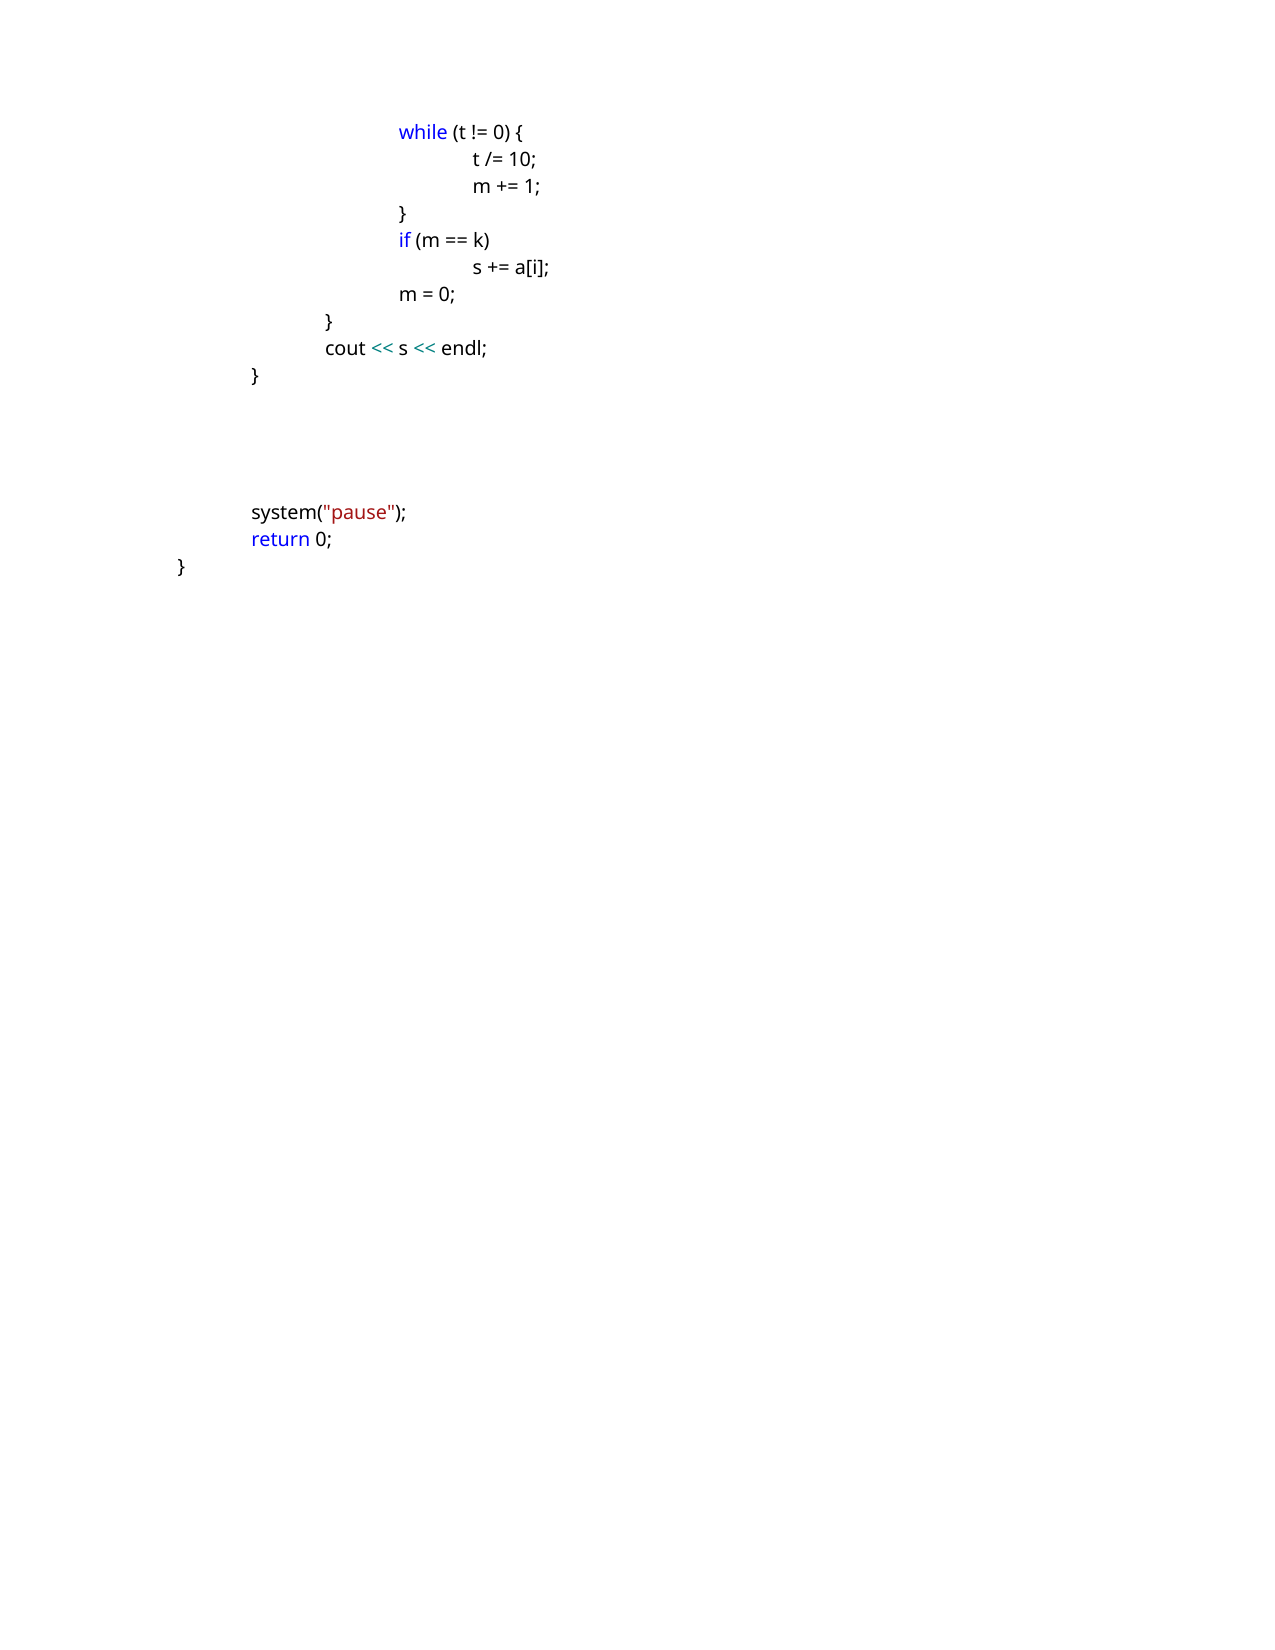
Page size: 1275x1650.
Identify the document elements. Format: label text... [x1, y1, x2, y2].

text system("pause"); [177, 498, 1186, 525]
text return 0; [177, 525, 1186, 552]
text s += a[i]; [177, 253, 1186, 280]
text m += 1; [177, 172, 1186, 199]
text t /= 10; [177, 145, 1186, 172]
text if (m == k) [177, 226, 1186, 253]
text cout << s << endl; [177, 334, 1186, 361]
text } [177, 199, 1186, 226]
text } [177, 552, 1186, 579]
text } [177, 307, 1186, 334]
text m = 0; [177, 280, 1186, 307]
text } [177, 361, 1186, 388]
text while (t != 0) { [177, 118, 1186, 145]
